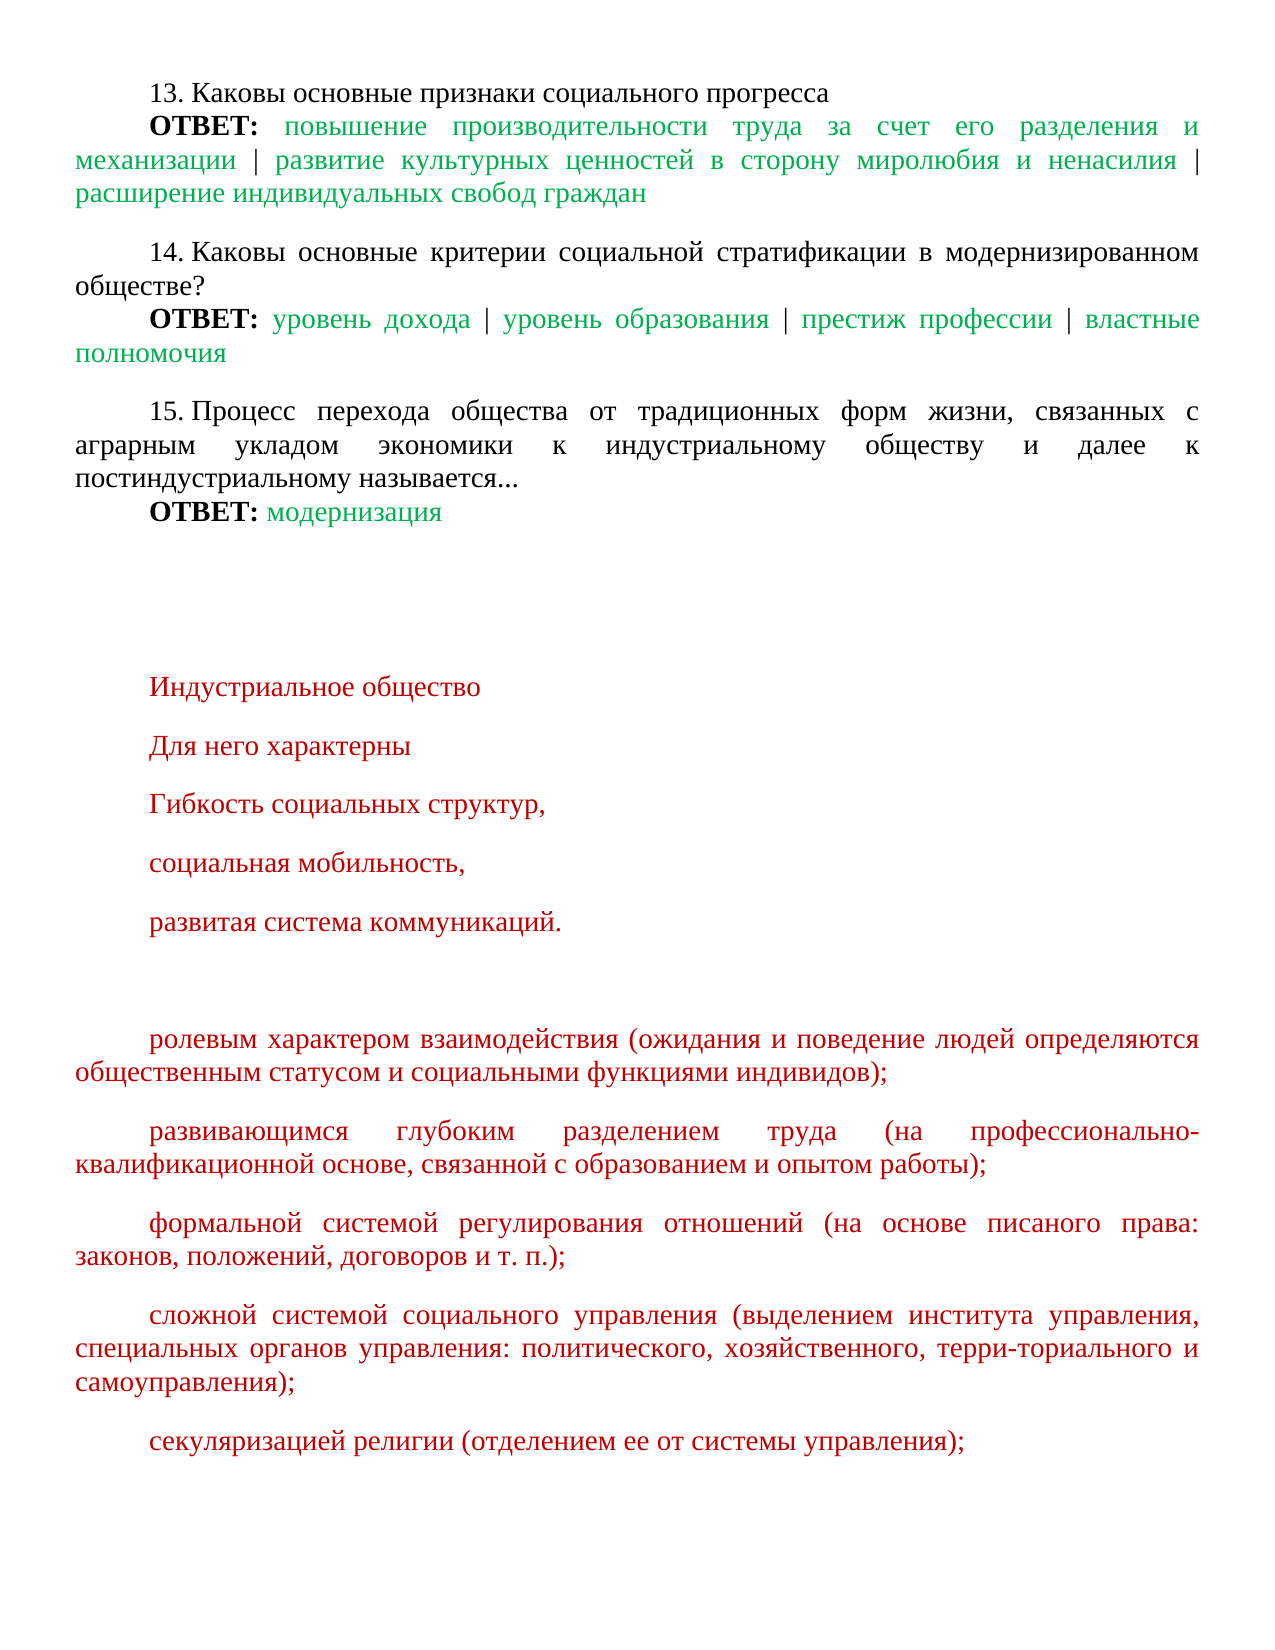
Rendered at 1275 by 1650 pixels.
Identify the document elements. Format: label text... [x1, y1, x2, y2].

text ОТВЕТ: уровень дохода | уровень образования | престиж профессии | властные полномочия [75, 301, 1200, 368]
text развивающимся глубоким разделением труда (на профессионально-квалификационной основе, связанной с образованием и опытом работы); [75, 1113, 1200, 1180]
text ОТВЕТ: модернизация [75, 494, 1200, 527]
text формальной системой регулирования отношений (на основе писаного права: законов, положений, договоров и т. п.); [75, 1205, 1200, 1272]
list Каковы основные критерии социальной стратификации в модернизированном обществе? [75, 234, 1200, 301]
text Для него характерны [75, 728, 1200, 762]
text развитая система коммуникаций. [75, 904, 1200, 937]
text социальная мобильность, [75, 845, 1200, 879]
text ОТВЕТ: повышение производительности труда за счет его разделения и механизации | развитие культурных ценностей в сторону миролюбия и ненасилия | расширение индивидуальных свобод граждан [75, 108, 1200, 209]
text Гибкость социальных структур, [75, 787, 1200, 820]
text сложной системой социального управления (выделением института управления, специальных органов управления: политического, хозяйственного, терри-ториального и самоуправления); [75, 1297, 1200, 1398]
text секуляризацией религии (отделением ее от системы управления); [75, 1423, 1200, 1456]
text Индустриальное общество [75, 669, 1200, 703]
list Процесс перехода общества от традиционных форм жизни, связанных с аграрным укладом экономики к индустриальному обществу и далее к постиндустриальному называется... [75, 393, 1200, 494]
text ролевым характером взаимодействия (ожидания и поведение людей определяются общественным статусом и социальными функциями индивидов); [75, 1021, 1200, 1088]
list Каковы основные признаки социального прогресса [149, 75, 1200, 108]
